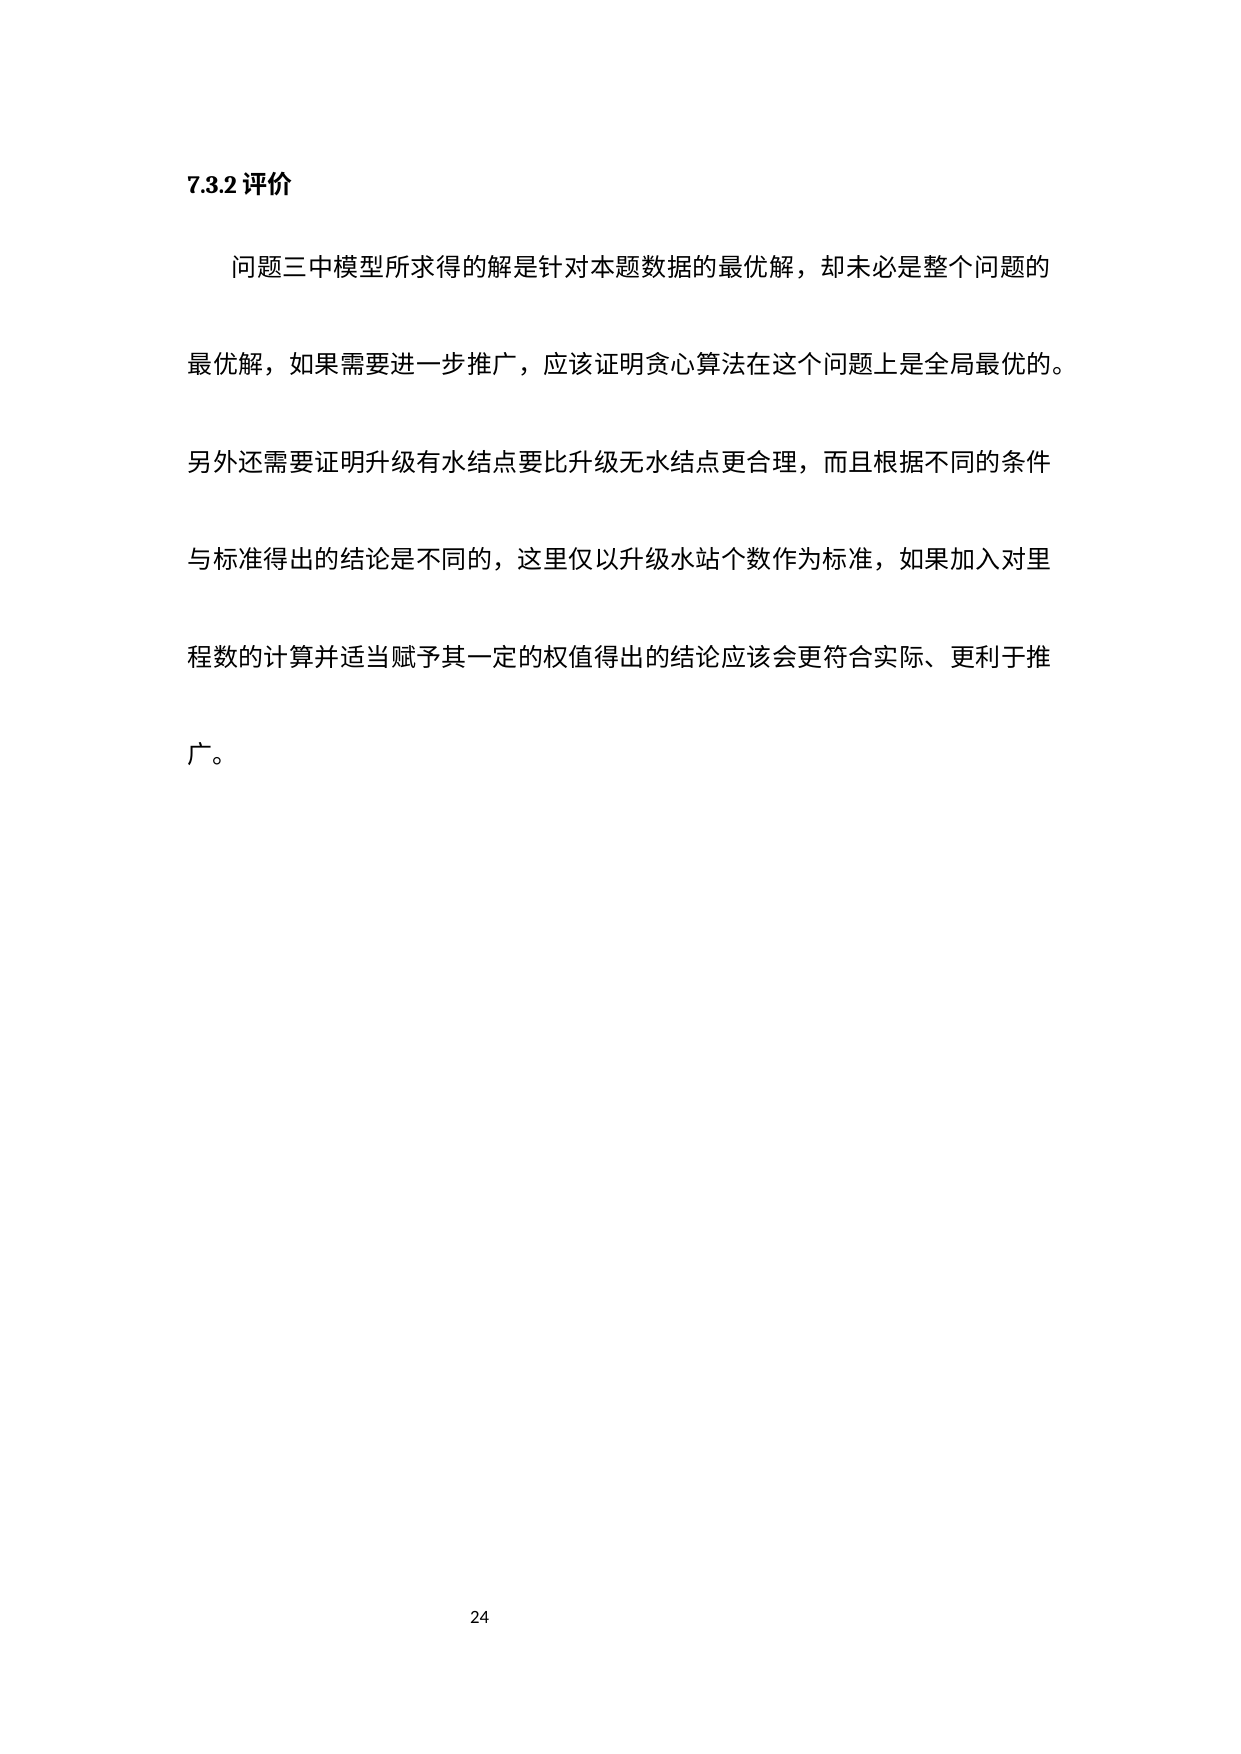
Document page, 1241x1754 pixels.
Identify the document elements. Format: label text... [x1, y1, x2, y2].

subtitle 7.3.2评价 [187, 150, 1053, 215]
text 问题三中模型所求得的解是针对本题数据的最优解，却未必是整个问题的最优解，如果需要进一步推广，应该证明贪心算法在这个问题上是全局最优的。另外还需要证明升级有水结点要比升级无水结点更合理，而且根据不同的条件与标准得出的结论是不同的，这里仅以升级水站个数作为标准，如果加入对里程数的计算并适当赋予其一定的权值得出的结论应该会更符合实际、更利于推广。 [187, 233, 1053, 786]
